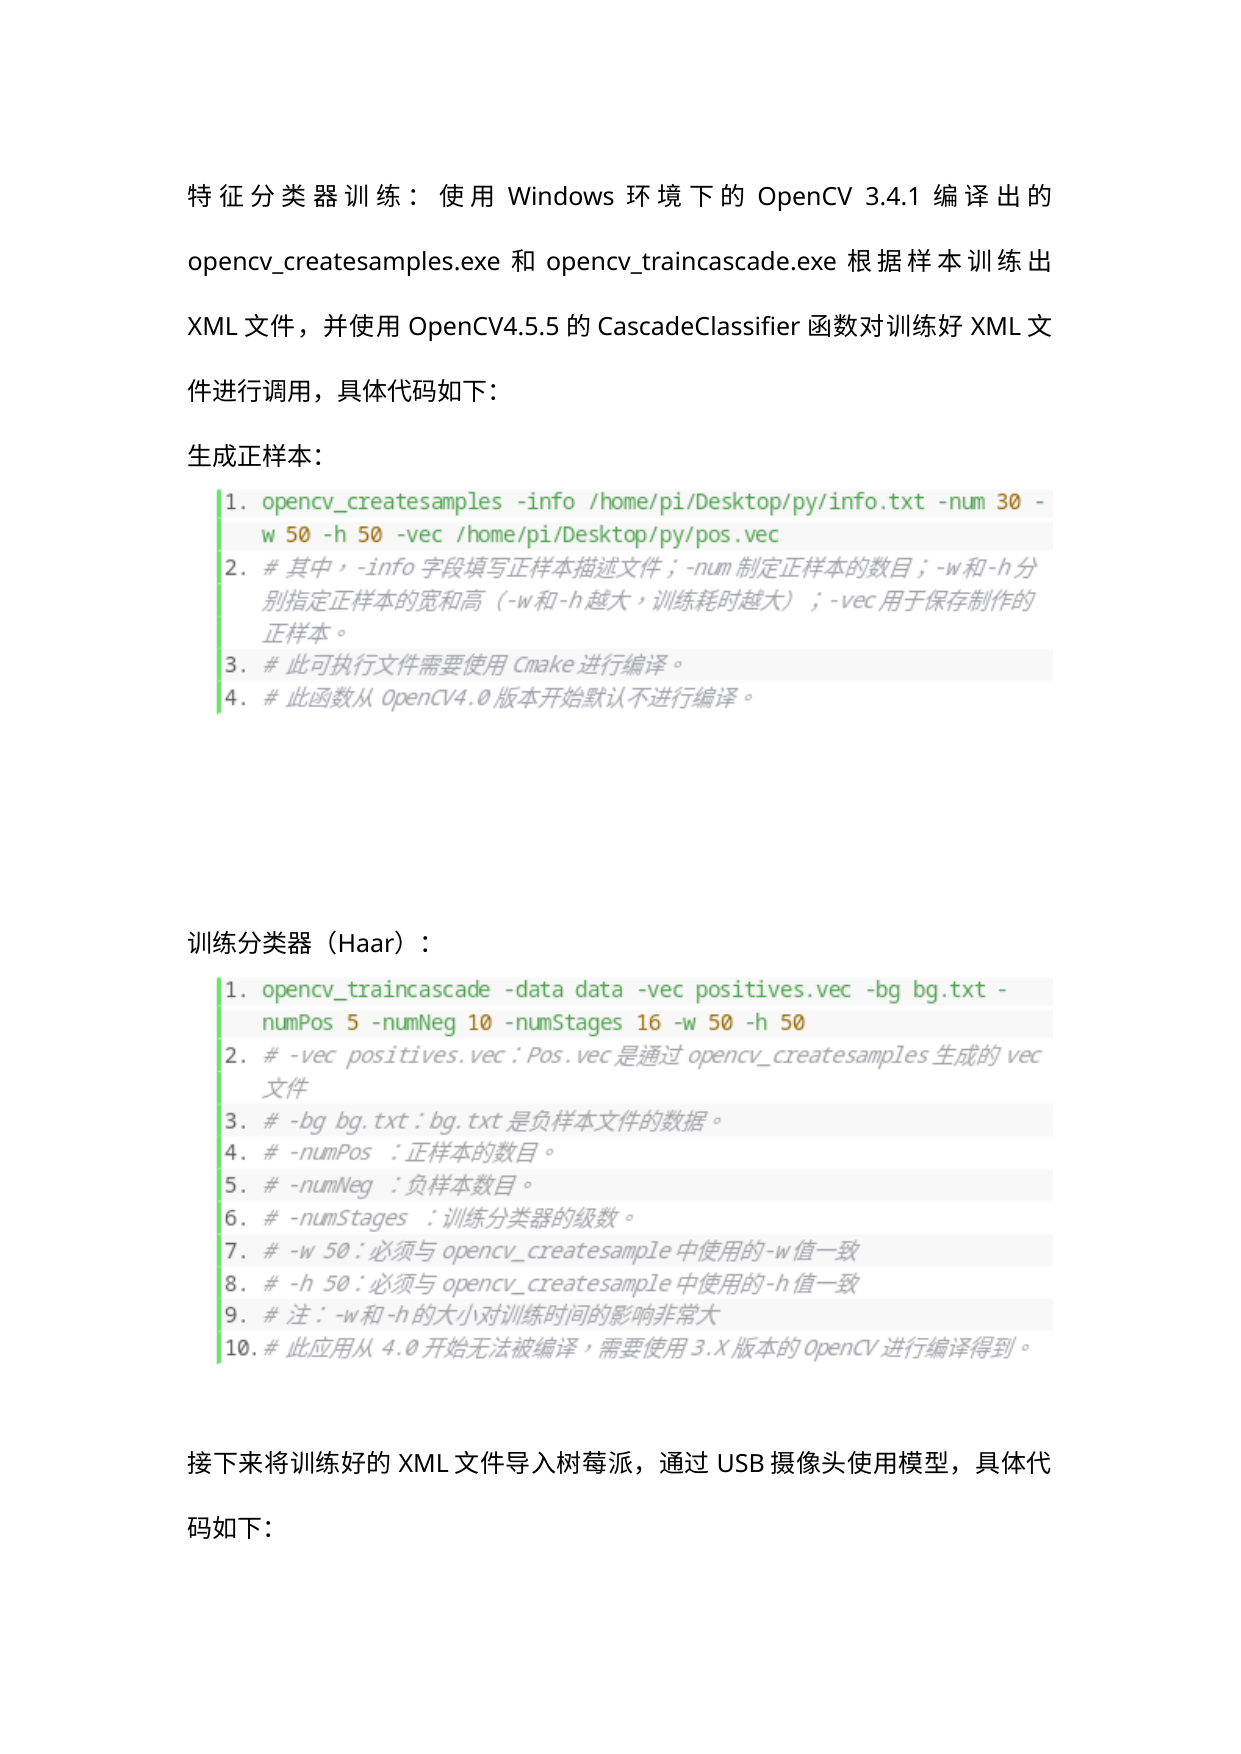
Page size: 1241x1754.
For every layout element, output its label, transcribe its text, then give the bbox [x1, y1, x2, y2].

text 接下来将训练好的XML文件导入树莓派，通过USB摄像头使用模型，具体代码如下： [187, 1429, 1053, 1559]
text 生成正样本： [187, 422, 1053, 487]
text 训练分类器（Haar）： [187, 909, 1053, 974]
text 特征分类器训练：使用Windows环境下的OpenCV 3.4.1编译出的opencv_createsamples.exe和opencv_traincascade.exe根据样本训练出XML文件，并使用OpenCV4.5.5的CascadeClassifier函数对训练好XML文件进行调用，具体代码如下： [187, 162, 1053, 422]
